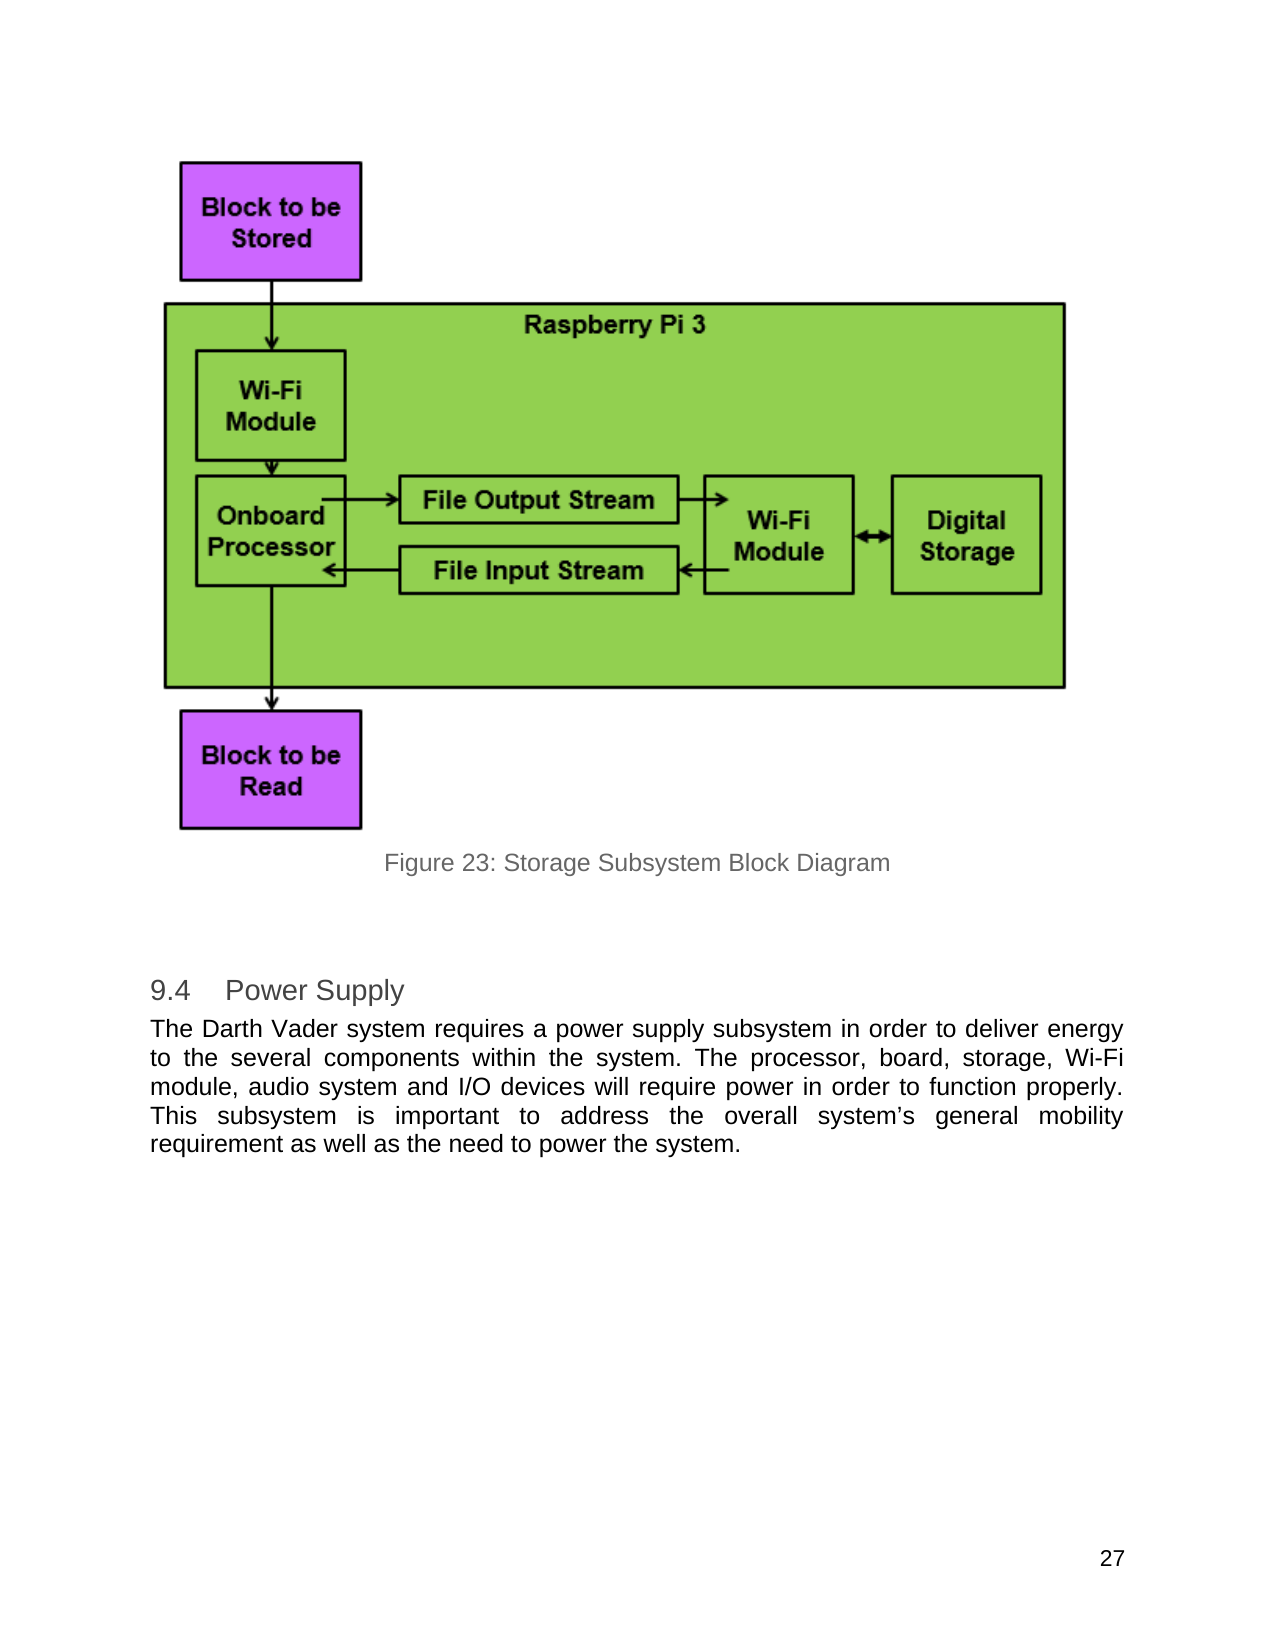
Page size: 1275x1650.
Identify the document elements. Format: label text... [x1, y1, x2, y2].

subtitle 9.4 Power Supply [150, 973, 1125, 1006]
text Figure 23: Storage Subsystem Block Diagram [150, 848, 1125, 877]
picture [150, 150, 1074, 849]
text The Darth Vader system requires a power supply subsystem in order to deliver energy to the several components within the system. The processor, board, storage, Wi-Fi module, audio system and I/O devices will require power in order to function properly. This subsystem is important to address the overall system’s general mobility requirement as well as the need to power the system. [150, 1014, 1125, 1158]
